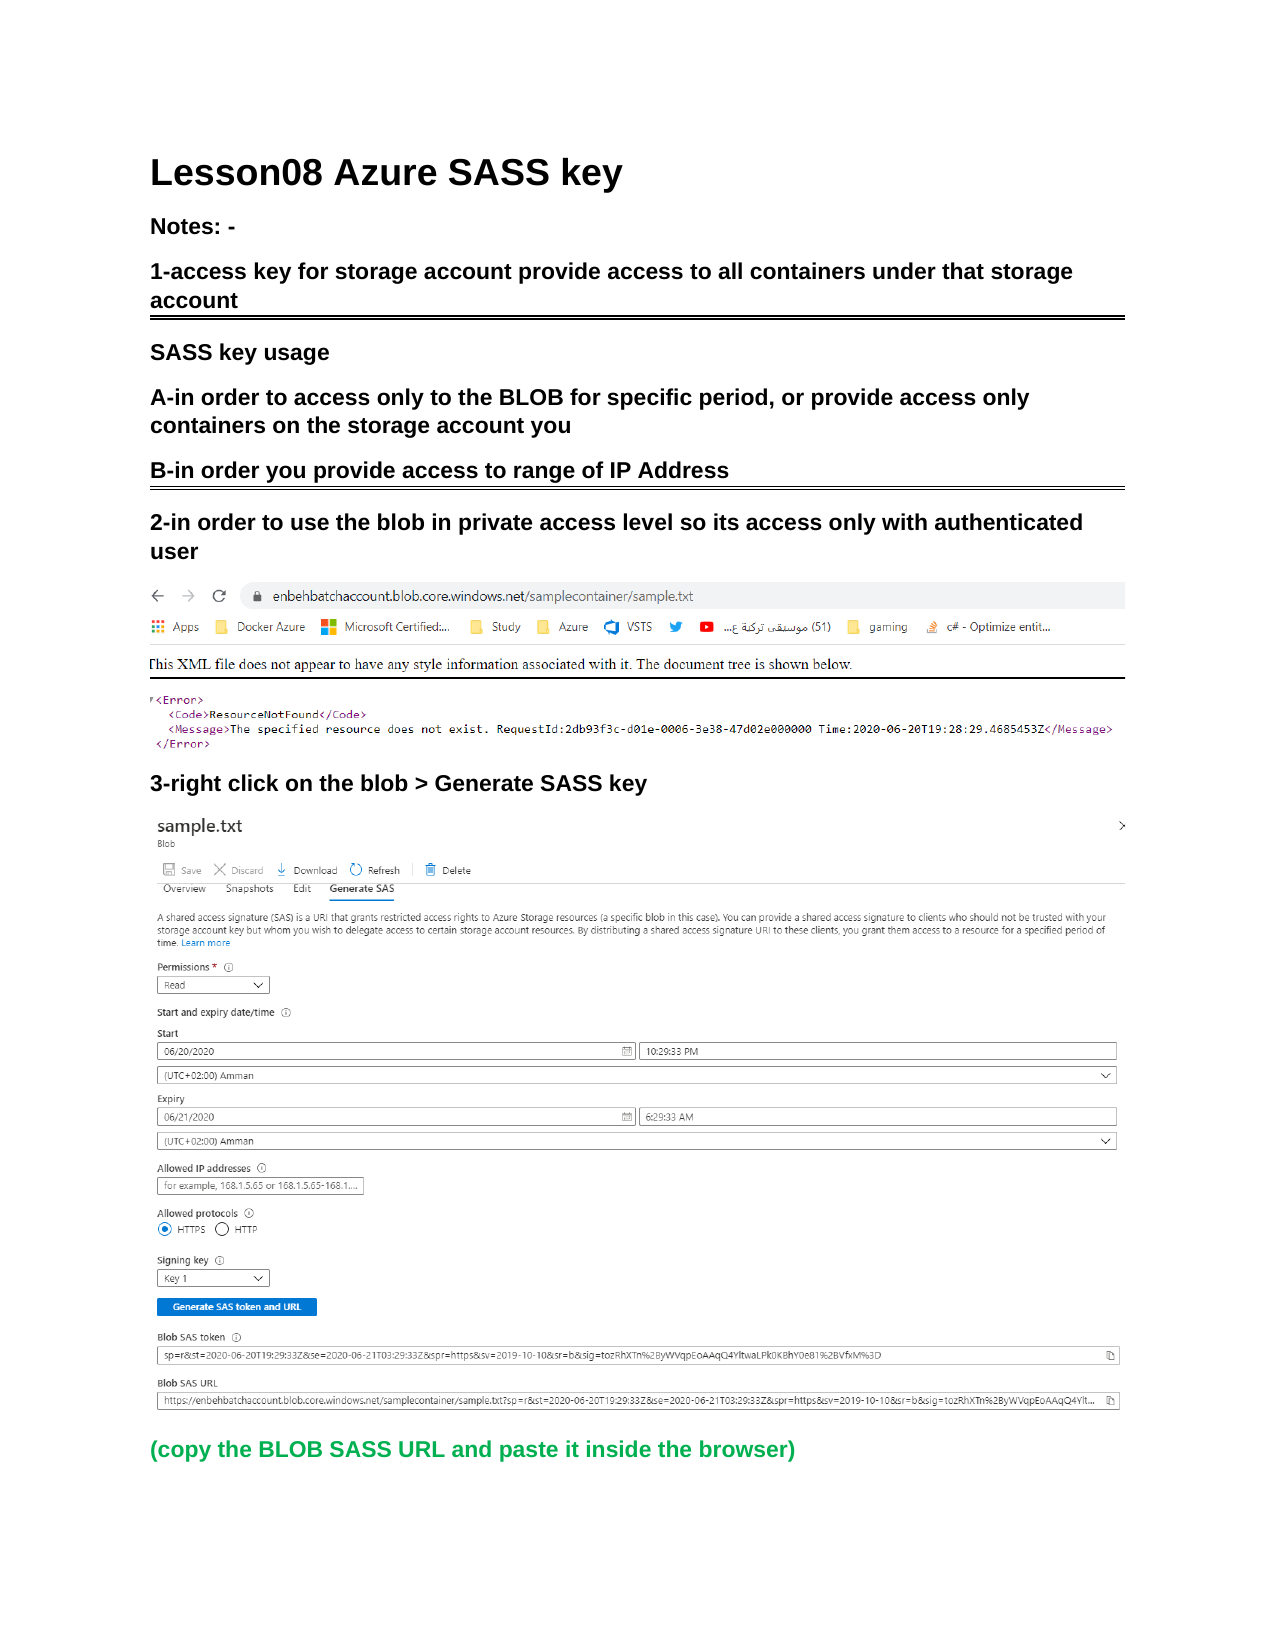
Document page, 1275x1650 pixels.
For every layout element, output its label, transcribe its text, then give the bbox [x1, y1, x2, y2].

text (copy the BLOB SASS URL and paste it inside the browser) [150, 1436, 1125, 1462]
picture [150, 582, 1125, 751]
text 2-in order to use the blob in private access level so its access only with authenticated user [150, 509, 1125, 564]
text Notes: - [150, 213, 1125, 239]
text B-in order you provide access to range of IP Address [150, 457, 1125, 486]
text 1-access key for storage account provide access to all containers under that storage account [150, 258, 1125, 315]
text A-in order to access only to the BLOB for specific period, or provide access only containers on the storage account you [150, 384, 1125, 438]
text Lesson08 Azure SASS key [150, 150, 1125, 193]
text SASS key usage [150, 339, 1125, 365]
picture [150, 815, 1125, 1417]
text 3-right click on the blob > Generate SASS key [150, 770, 1125, 796]
